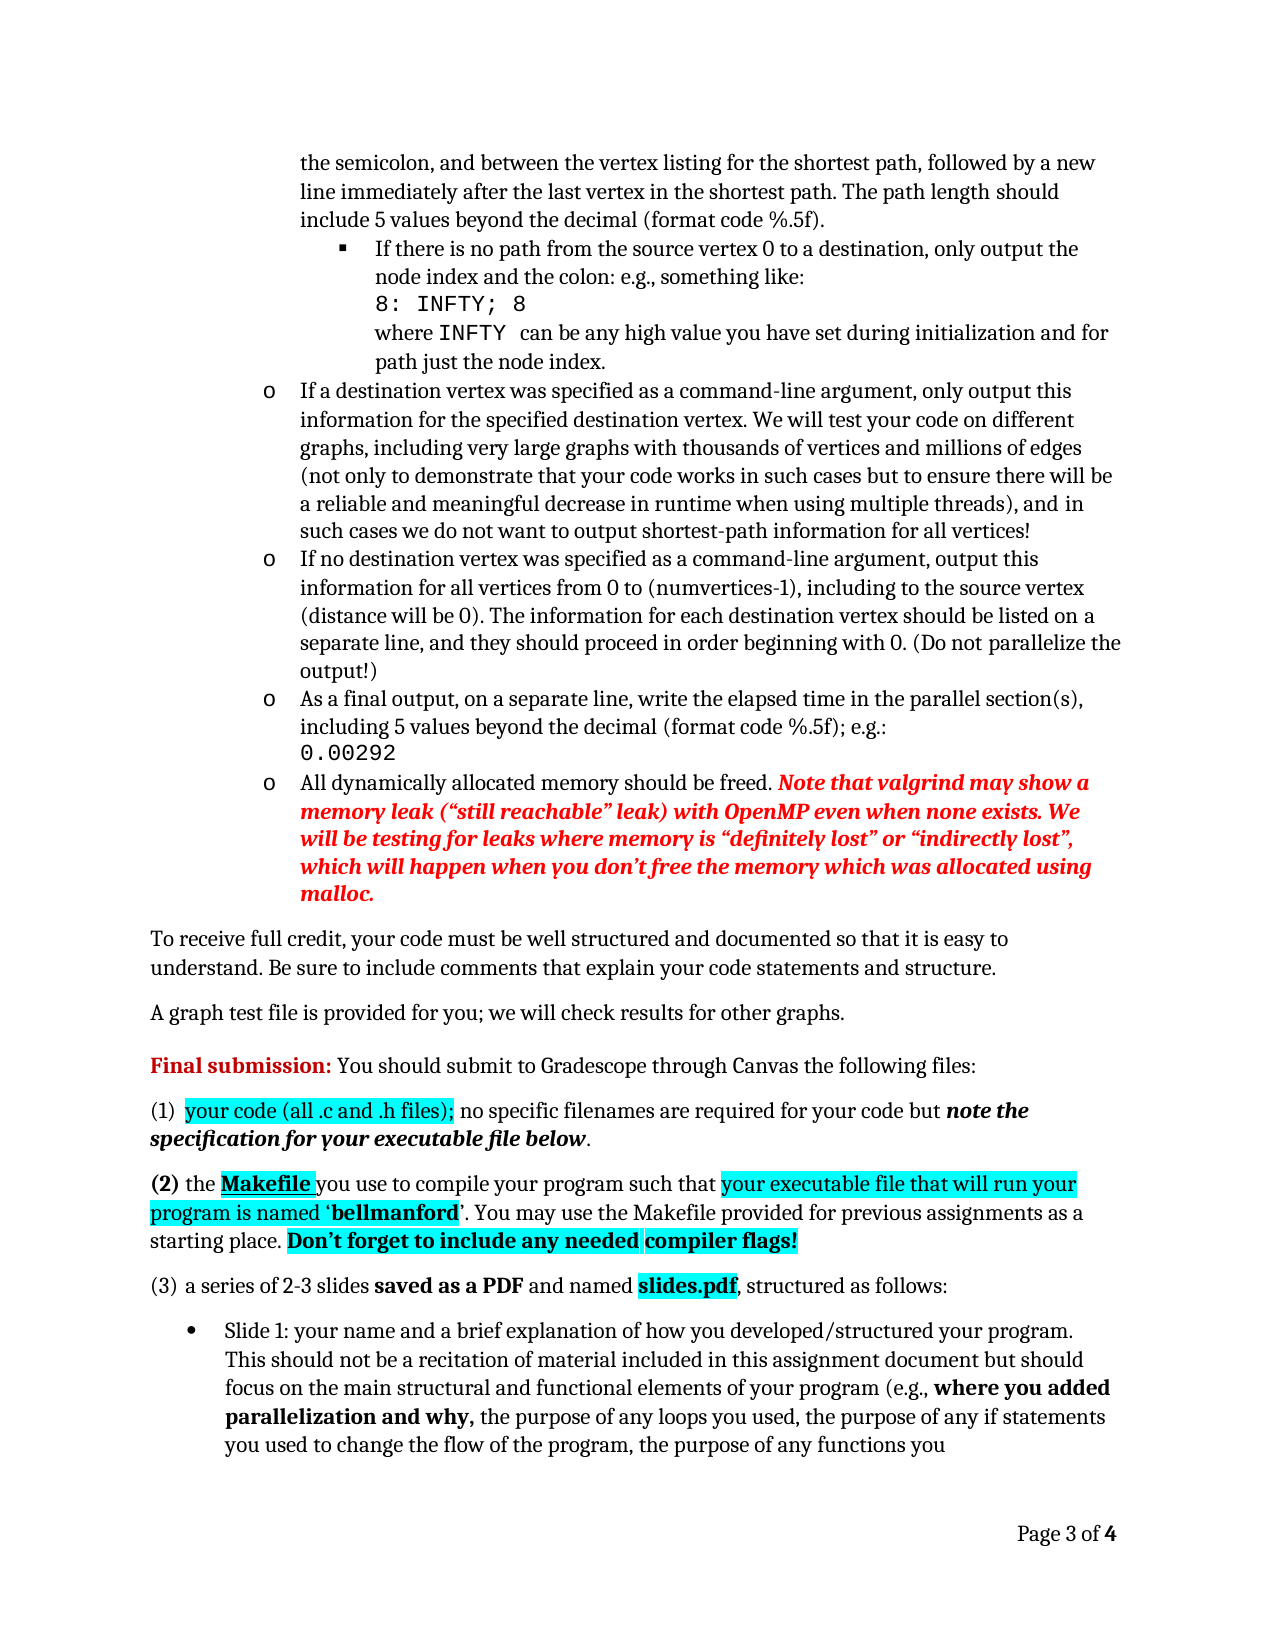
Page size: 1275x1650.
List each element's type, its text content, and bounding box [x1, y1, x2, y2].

text To receive full credit, your code must be well structured and documented so that it is easy to understand. Be sure to include comments that explain your code statements and structure. [150, 926, 1053, 981]
list your code (all .c and .h files); no specific filenames are required for your code but note the specification for your executable file below. [150, 1098, 1063, 1153]
list a series of 2-3 slides saved as a PDF and named slides.pdf, structured as follows: [150, 1273, 638, 1299]
text A graph test file is provided for you; we will check results for other graphs. [150, 1000, 1135, 1026]
list If a destination vertex was specified as a command-line argument, only output this information for the specified destination vertex. We will test your code on different graphs, including very large graphs with thousands of vertices and millions of edges (not only to demonstrate that your code works in such cases but to ensure there will be a reliable and meaningful decrease in runtime when using multiple threads), and in such cases we do not want to output shortest-path information for all vertices! [262, 377, 1123, 544]
list If there is no path from the source vertex 0 to a destination, only output the node index and the colon: e.g., something like: [337, 235, 1109, 290]
text 0.00292 [300, 742, 1135, 768]
list the Makefile you use to compile your program such that your executable file that will run your program is named ‘bellmanford’. You may use the Makefile provided for previous assignments as a starting place. Don’t forget to include any needed compiler flags! [150, 1171, 1122, 1254]
text the semicolon, and between the vertex listing for the shortest path, followed by a new line immediately after the last vertex in the shortest path. The path length should include 5 values beyond the decimal (format code %.5f). [300, 150, 1124, 233]
text Final submission: You should submit to Gradescope through Canvas the following files: [150, 1053, 1135, 1079]
list As a final output, on a separate line, write the elapsed time in the parallel section(s), including 5 values beyond the decimal (format code %.5f); e.g.: [262, 686, 1118, 740]
subtitle All dynamically allocated memory should be freed. Note that valgrind may show a memory leak (“still reachable” leak) with OpenMP even when none exists. We will be testing for leaks where memory is “definitely lost” or “indirectly lost”, which will happen when you don’t free the memory which was allocated using malloc. [262, 770, 1113, 908]
text where INFTY can be any high value you have set during initialization and for path just the node index. [375, 320, 1110, 376]
list a series of 2-3 slides saved as a PDF and named slides.pdf, structured as follows: [737, 1273, 1135, 1299]
text 8: INFTY; 8 [375, 292, 1135, 318]
list If no destination vertex was specified as a command-line argument, output this information for all vertices from 0 to (numvertices-1), including to the source vertex (distance will be 0). The information for each destination vertex should be listed on a separate line, and they should proceed in order beginning with 0. (Do not parallelize the output!) [262, 546, 1123, 684]
list Slide 1: your name and a brief explanation of how you developed/structured your program. This should not be a recitation of material included in this assignment document but should focus on the main structural and functional elements of your program (e.g., where you added parallelization and why, the purpose of any loops you used, the purpose of any if statements you used to change the flow of the program, the purpose of any functions you [187, 1318, 1119, 1458]
